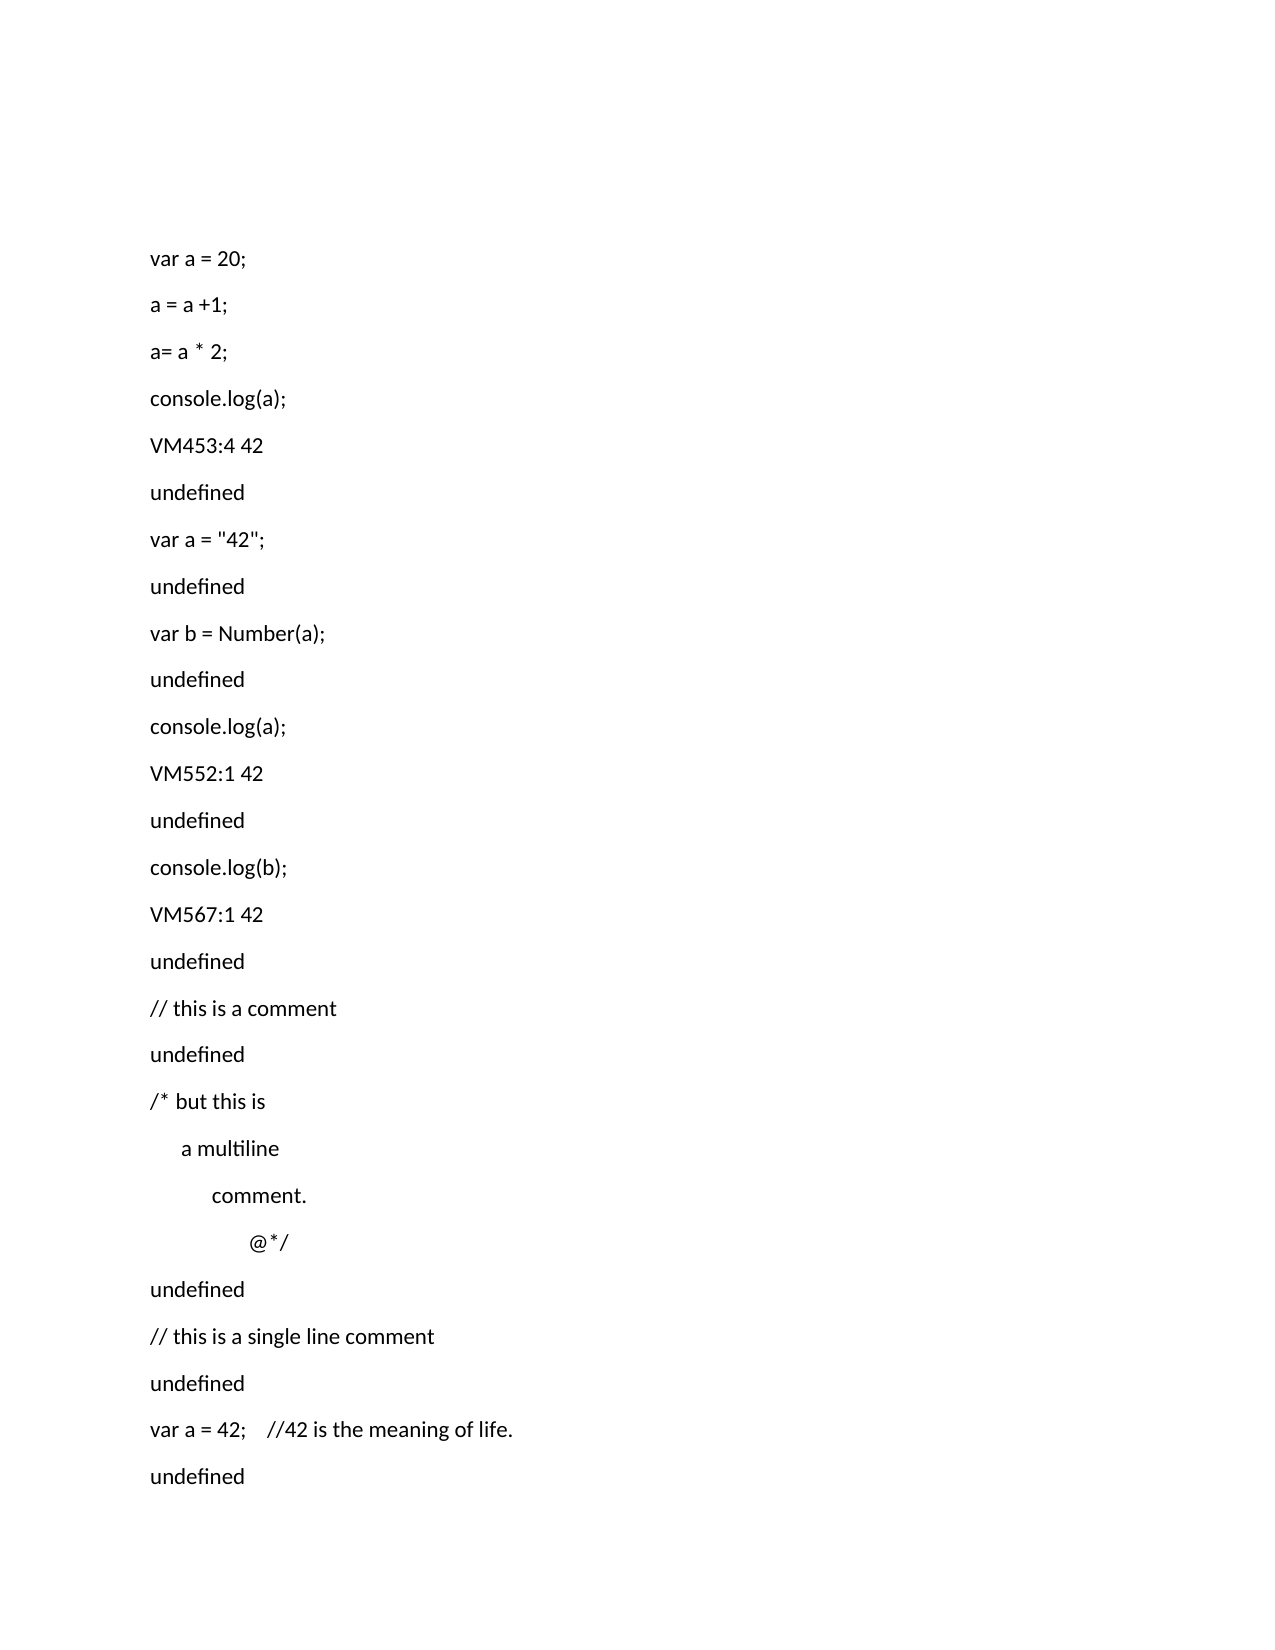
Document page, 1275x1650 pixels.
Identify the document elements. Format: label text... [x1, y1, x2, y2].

text undefined [150, 1462, 1125, 1491]
text a= a * 2; [150, 337, 1125, 366]
text a multiline [150, 1134, 1125, 1162]
text // this is a comment [150, 994, 1125, 1022]
text undefined [150, 1369, 1125, 1397]
text var b = Number(a); [150, 619, 1125, 647]
text // this is a single line comment [150, 1322, 1125, 1350]
text a = a +1; [150, 291, 1125, 319]
text undefined [150, 1041, 1125, 1069]
text console.log(a); [150, 384, 1125, 412]
text undefined [150, 478, 1125, 506]
text undefined [150, 666, 1125, 694]
text @*/ [150, 1228, 1125, 1256]
text console.log(a); [150, 712, 1125, 741]
text var a = "42"; [150, 525, 1125, 553]
text undefined [150, 1275, 1125, 1303]
text /* but this is [150, 1087, 1125, 1116]
text VM552:1 42 [150, 759, 1125, 787]
text var a = 20; [150, 244, 1125, 272]
text undefined [150, 947, 1125, 975]
text console.log(b); [150, 853, 1125, 881]
text VM453:4 42 [150, 431, 1125, 459]
text undefined [150, 572, 1125, 600]
text undefined [150, 806, 1125, 834]
text var a = 42; //42 is the meaning of life. [150, 1416, 1125, 1444]
text VM567:1 42 [150, 900, 1125, 928]
text comment. [150, 1181, 1125, 1209]
